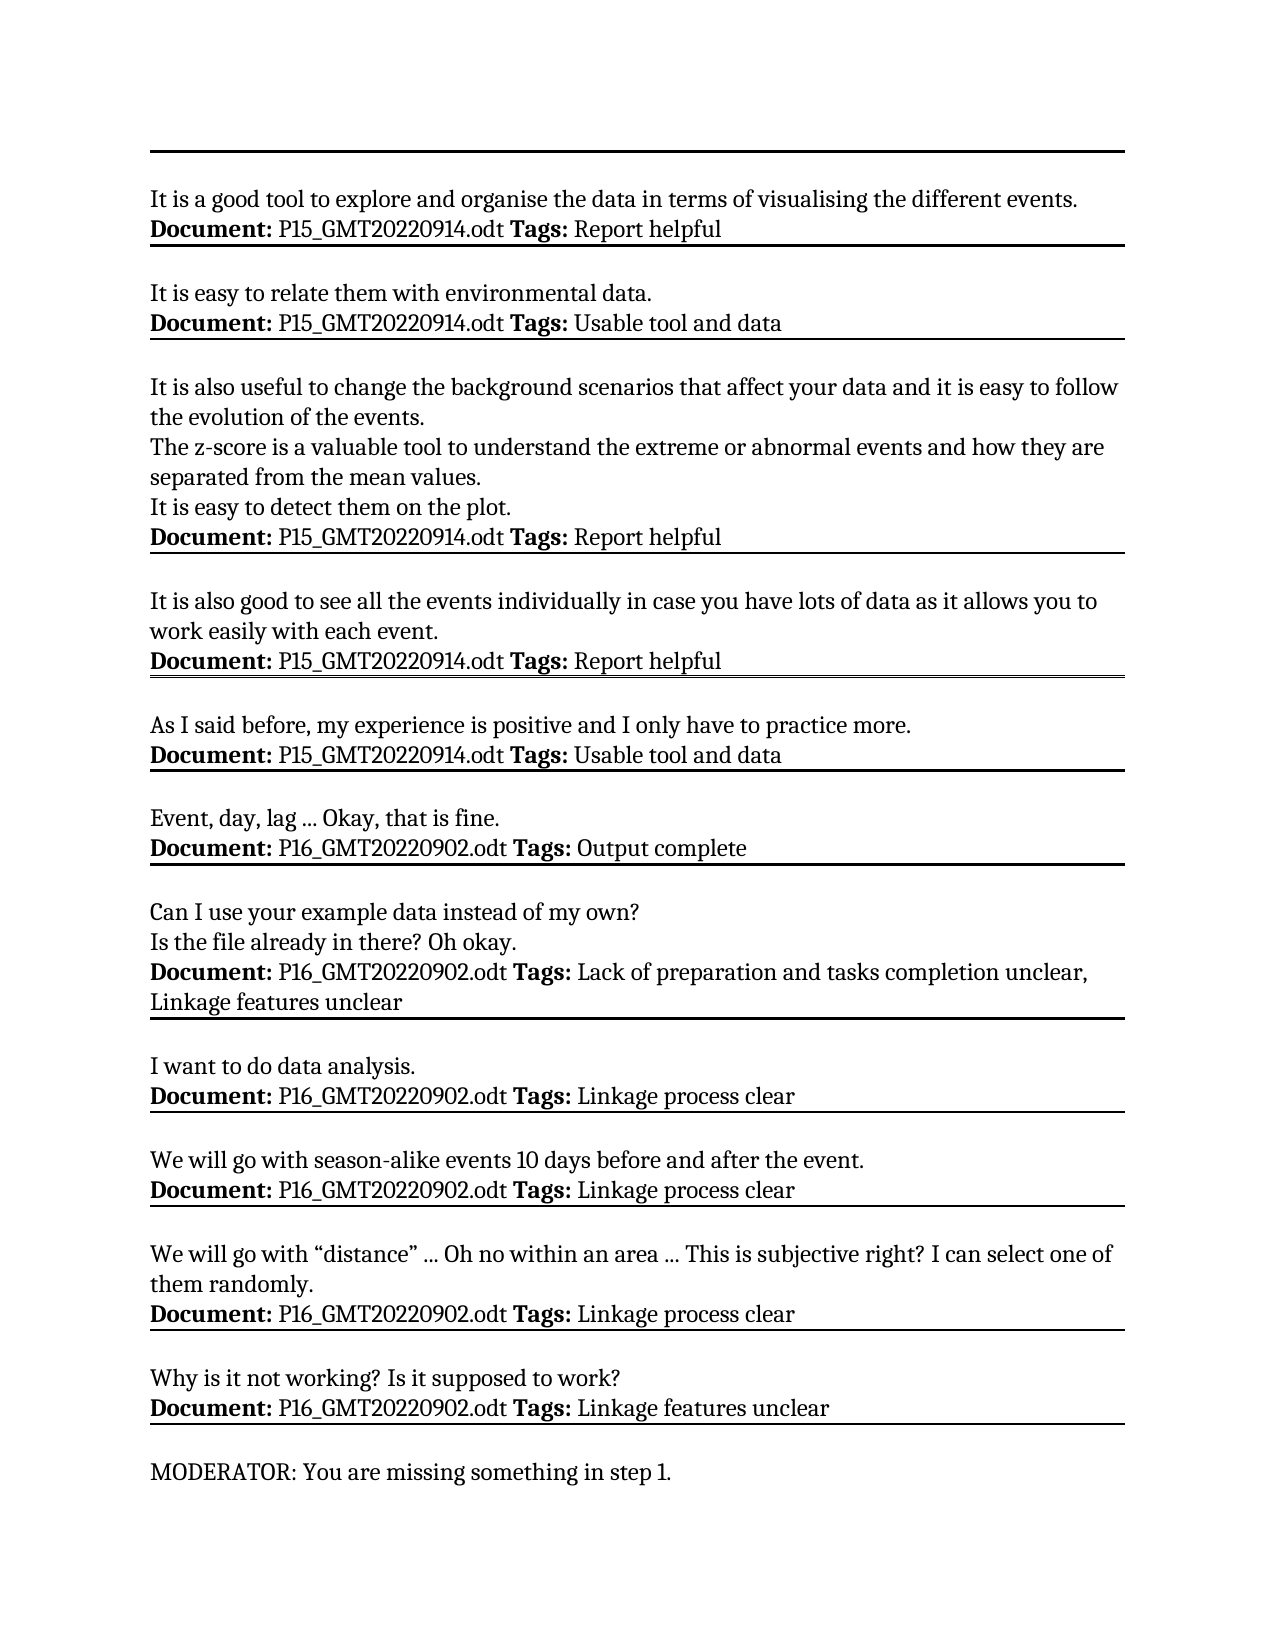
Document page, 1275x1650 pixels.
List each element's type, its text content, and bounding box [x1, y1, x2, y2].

text It is a good tool to explore and organise the data in terms of visualising the different events. [150, 184, 1125, 214]
text Document: P16_GMT20220902.odt Tags: Lack of preparation and tasks completion unclear, Linkage features unclear [150, 957, 1125, 1017]
text It is easy to relate them with environmental data. [150, 278, 1125, 308]
text Document: P15_GMT20220914.odt Tags: Usable tool and data [150, 308, 1125, 338]
text Document: P15_GMT20220914.odt Tags: Usable tool and data [150, 739, 1125, 769]
text We will go with “distance” ... Oh no within an area ... This is subjective right? I can select one of them randomly. [150, 1238, 1125, 1298]
text As I said before, my experience is positive and I only have to practice more. [150, 709, 1125, 739]
text Document: P16_GMT20220902.odt Tags: Linkage process clear [150, 1175, 1125, 1205]
text It is also good to see all the events individually in case you have lots of data as it allows you to work easily with each event. [150, 585, 1125, 645]
text Document: P15_GMT20220914.odt Tags: Report helpful [150, 645, 1125, 675]
text MODERATOR: You are missing something in step 1. [150, 1456, 1125, 1486]
text Document: P16_GMT20220902.odt Tags: Linkage process clear [150, 1298, 1125, 1328]
text The z-score is a valuable tool to understand the extreme or abnormal events and how they are separated from the mean values. [150, 432, 1125, 492]
text We will go with season-alike events 10 days before and after the event. [150, 1145, 1125, 1175]
text It is also useful to change the background scenarios that affect your data and it is easy to follow the evolution of the events. [150, 372, 1125, 432]
text Document: P15_GMT20220914.odt Tags: Report helpful [150, 214, 1125, 244]
text Document: P16_GMT20220902.odt Tags: Output complete [150, 833, 1125, 863]
text Event, day, lag ... Okay, that is fine. [150, 803, 1125, 833]
text Document: P16_GMT20220902.odt Tags: Linkage process clear [150, 1081, 1125, 1111]
text Is the file already in there? Oh okay. [150, 927, 1125, 957]
text It is easy to detect them on the plot. [150, 492, 1125, 522]
text I want to do data analysis. [150, 1051, 1125, 1081]
text Can I use your example data instead of my own? [150, 897, 1125, 927]
text Document: P15_GMT20220914.odt Tags: Report helpful [150, 522, 1125, 552]
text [150, 1392, 1125, 1422]
text Why is it not working? Is it supposed to work? [150, 1362, 1125, 1392]
